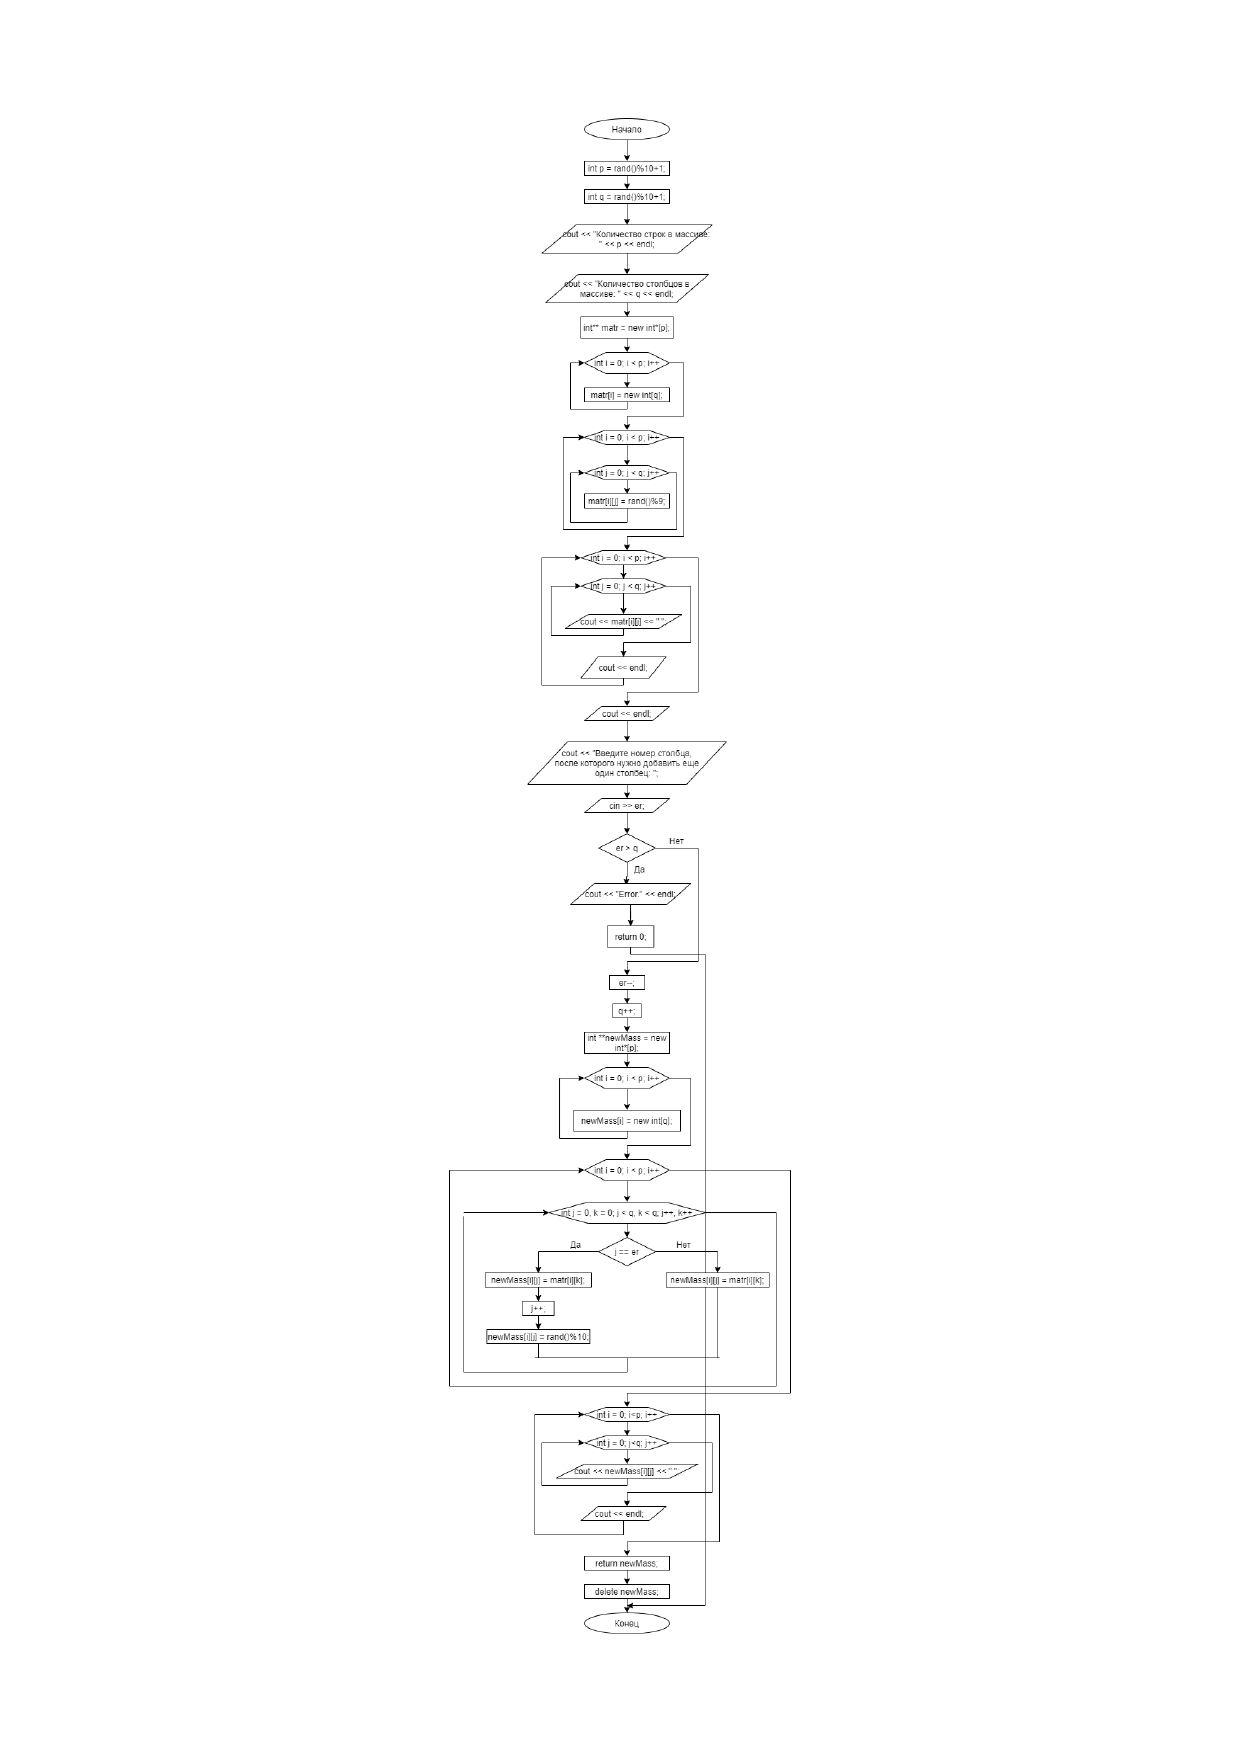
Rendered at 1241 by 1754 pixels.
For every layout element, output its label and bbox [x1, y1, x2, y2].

picture [444, 118, 796, 1634]
